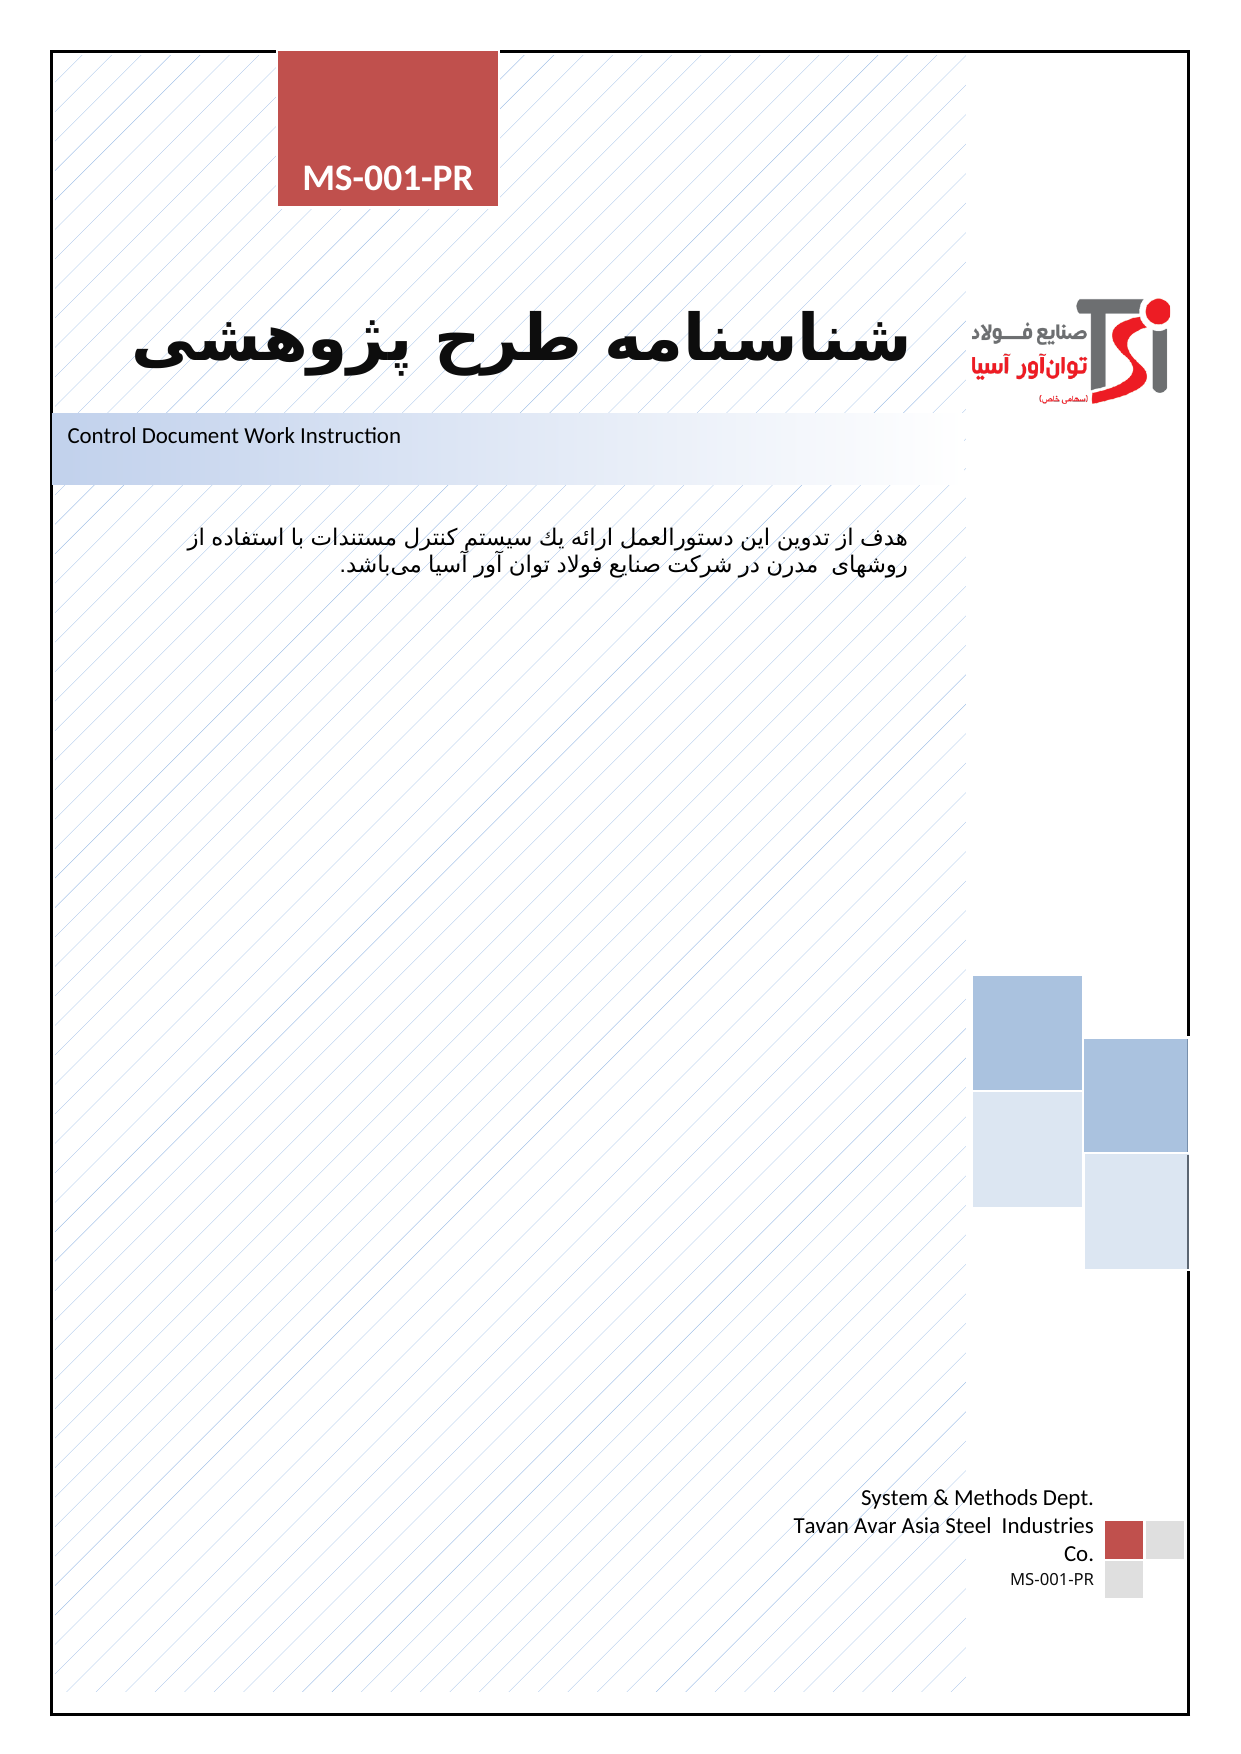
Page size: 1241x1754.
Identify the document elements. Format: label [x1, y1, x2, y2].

picture [970, 298, 1171, 404]
